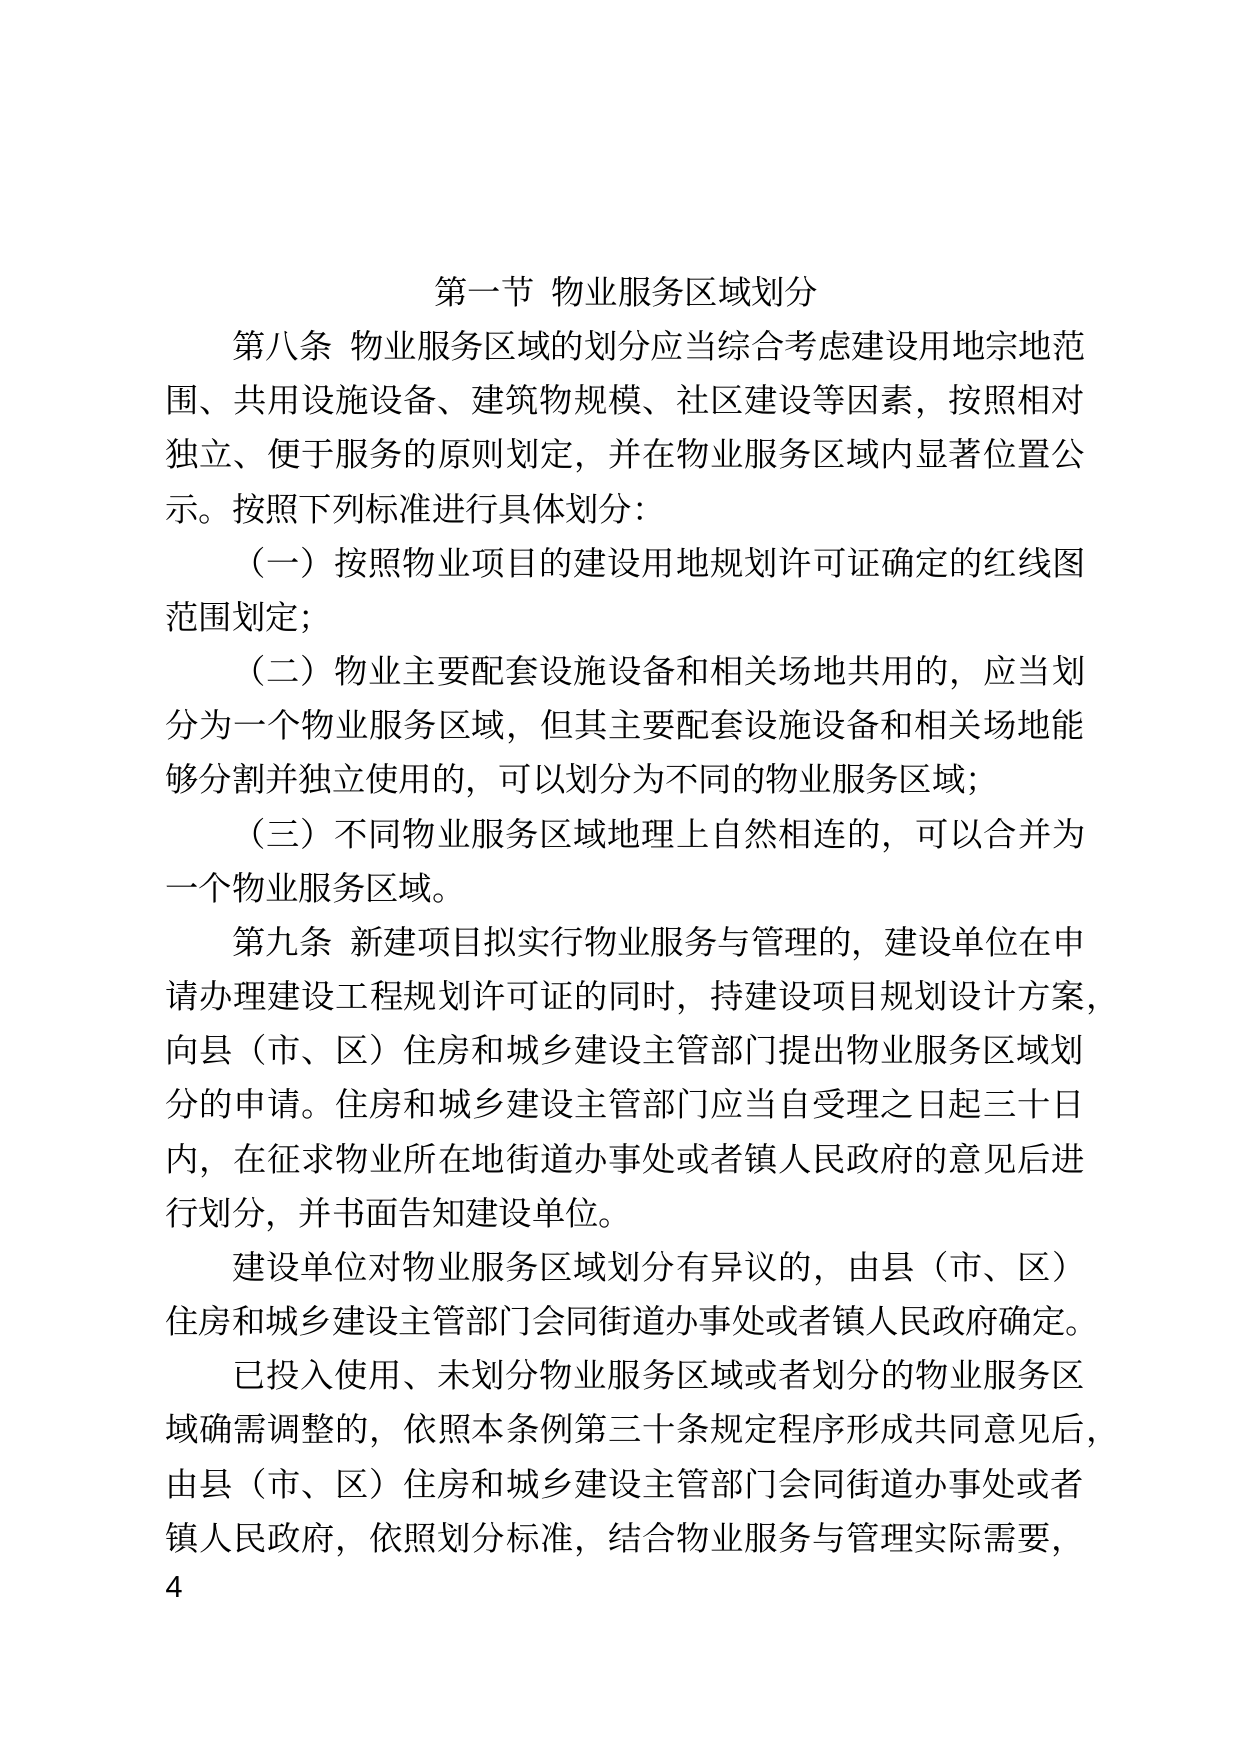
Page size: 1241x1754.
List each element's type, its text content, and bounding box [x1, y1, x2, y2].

text （三）不同物业服务区域地理上自然相连的，可以合并为一个物业服务区域。 [165, 803, 1087, 911]
text （一）按照物业项目的建设用地规划许可证确定的红线图范围划定； [165, 532, 1087, 640]
text 第九条 新建项目拟实行物业服务与管理的，建设单位在申请办理建设工程规划许可证的同时，持建设项目规划设计方案，向县（市、区）住房和城乡建设主管部门提出物业服务区域划分的申请。住房和城乡建设主管部门应当自受理之日起三十日内，在征求物业所在地街道办事处或者镇人民政府的意见后进行划分，并书面告知建设单位。 [165, 911, 1087, 1236]
text 第八条 物业服务区域的划分应当综合考虑建设用地宗地范围、共用设施设备、建筑物规模、社区建设等因素，按照相对独立、便于服务的原则划定，并在物业服务区域内显著位置公示。按照下列标准进行具体划分： [165, 315, 1087, 532]
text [165, 1344, 1087, 1561]
text （二）物业主要配套设施设备和相关场地共用的，应当划分为一个物业服务区域，但其主要配套设施设备和相关场地能够分割并独立使用的，可以划分为不同的物业服务区域； [165, 640, 1087, 803]
text 第一节 物业服务区域划分 [165, 261, 1087, 315]
text 建设单位对物业服务区域划分有异议的，由县（市、区）住房和城乡建设主管部门会同街道办事处或者镇人民政府确定。 [165, 1236, 1087, 1344]
